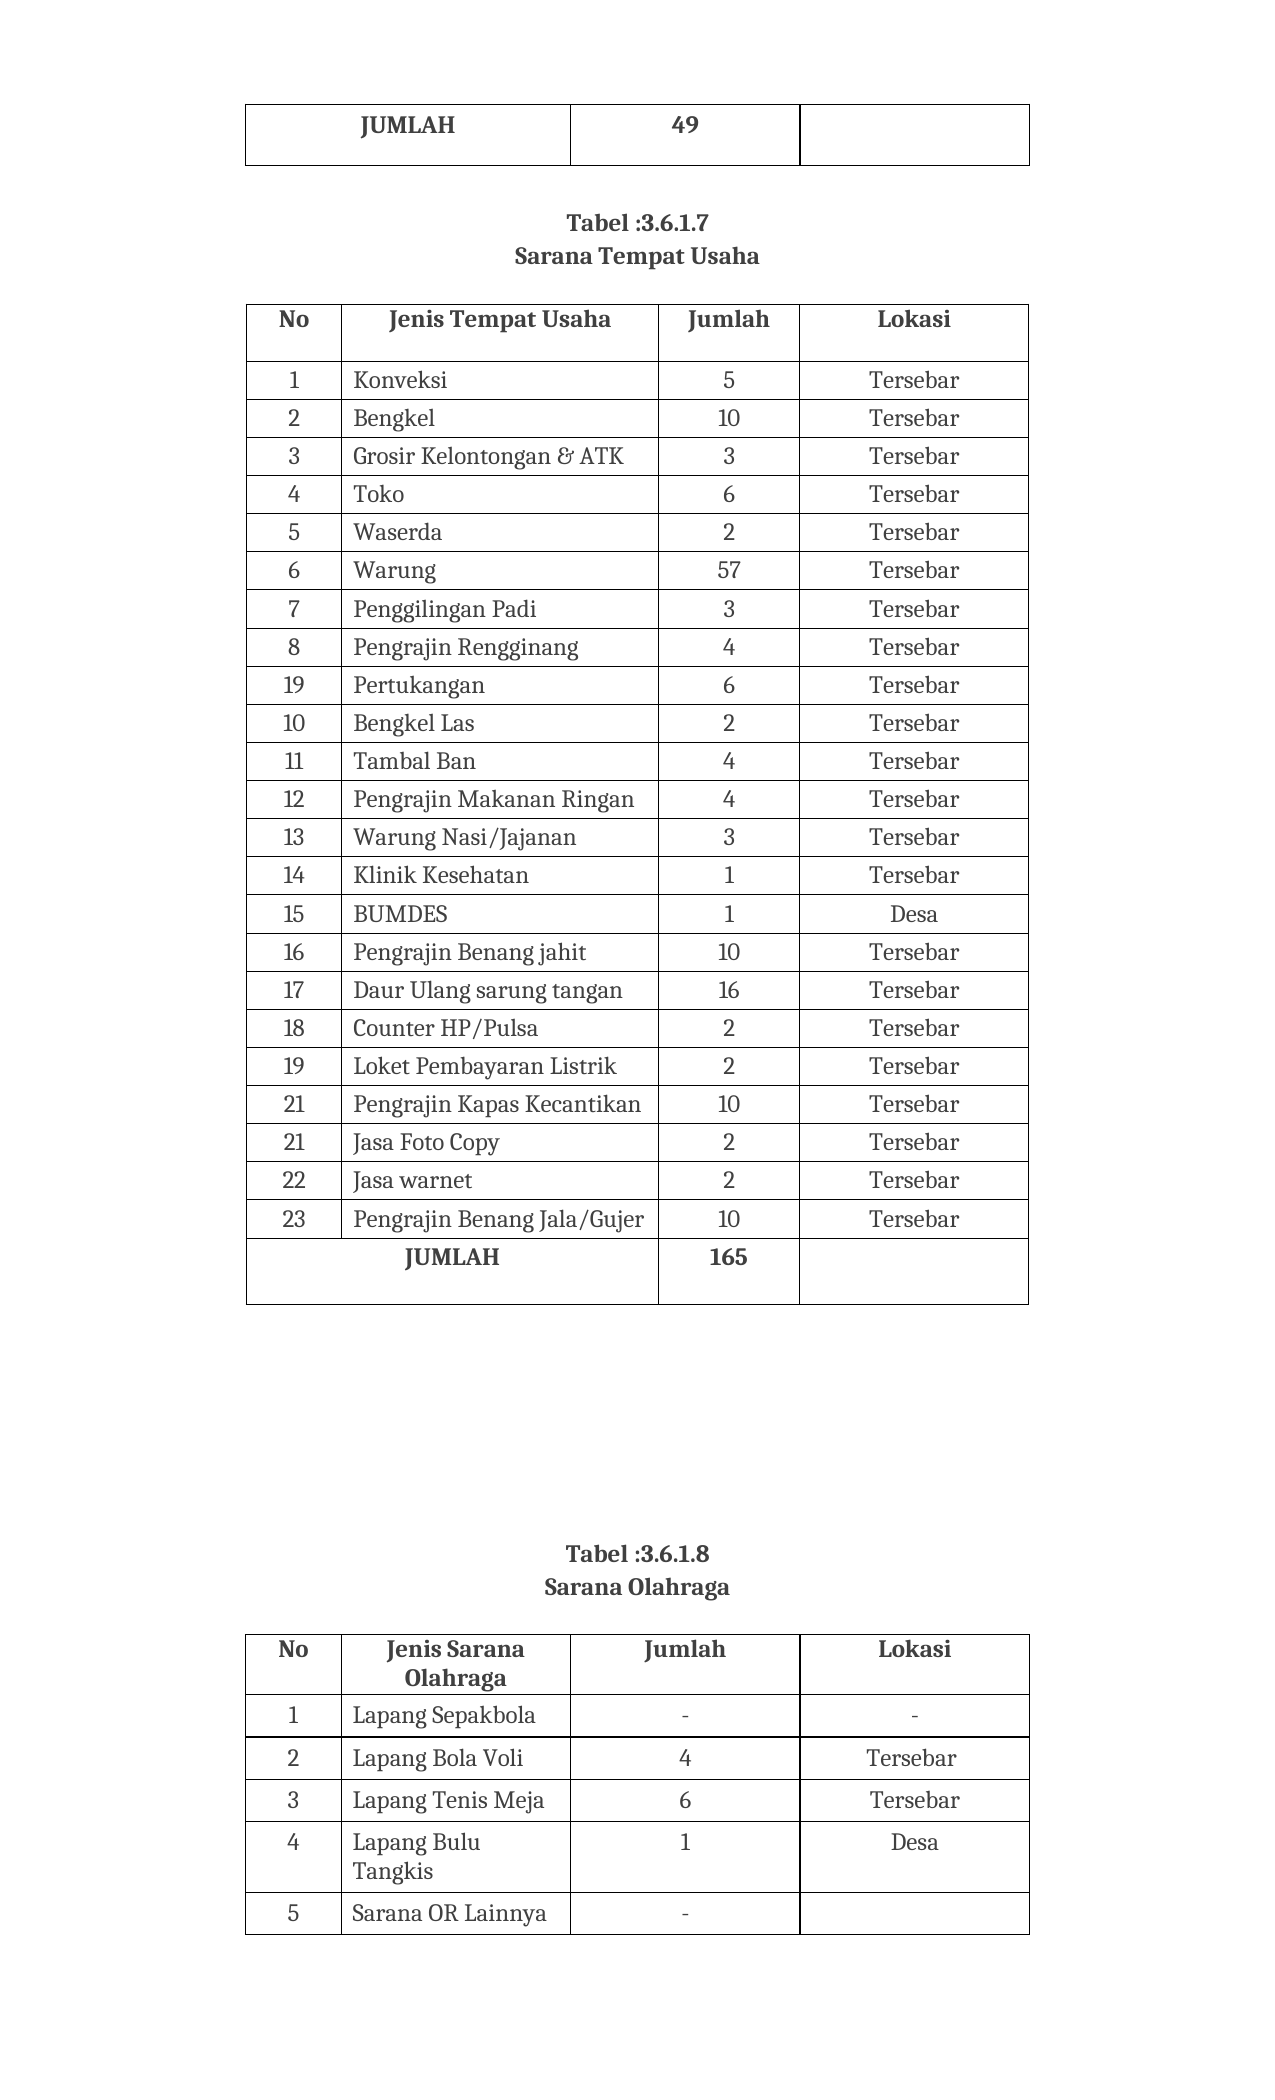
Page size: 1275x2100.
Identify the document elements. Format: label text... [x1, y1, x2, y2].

table_cell 1 [659, 895, 799, 932]
table_cell Tersebar [800, 400, 1028, 437]
table_cell 3 [659, 819, 799, 856]
table_cell Jasa Foto Copy [342, 1124, 658, 1161]
table_cell 23 [247, 1200, 341, 1237]
table_cell 6 [571, 1780, 799, 1821]
table_header Jumlah [659, 305, 799, 361]
table_header No [246, 1635, 341, 1694]
table_cell 2 [659, 1162, 799, 1199]
table_cell 15 [247, 895, 341, 932]
table_header Jumlah [571, 1635, 799, 1694]
table_cell - [801, 1695, 1029, 1736]
table_cell Toko [342, 476, 658, 513]
table_cell Tersebar [800, 743, 1028, 780]
table_cell 3 [659, 438, 799, 475]
table_cell 4 [659, 743, 799, 780]
table_cell 21 [247, 1086, 341, 1123]
table_cell Tersebar [800, 1162, 1028, 1199]
table_header Lokasi [801, 1635, 1029, 1694]
table_cell 49 [571, 105, 799, 165]
table_cell 11 [247, 743, 341, 780]
table_cell Tersebar [800, 667, 1028, 704]
table_cell Tersebar [800, 1124, 1028, 1161]
table_cell 19 [247, 667, 341, 704]
table_cell Grosir Kelontongan & ATK [342, 438, 658, 475]
table_header Jenis Tempat Usaha [342, 305, 658, 361]
table_cell 2 [659, 1048, 799, 1085]
table_cell Pengrajin Kapas Kecantikan [342, 1086, 658, 1123]
table_cell Tersebar [801, 1780, 1029, 1821]
table_cell 6 [659, 476, 799, 513]
text Tabel :3.6.1.7 [150, 209, 1125, 237]
table_cell Jasa warnet [342, 1162, 658, 1199]
table_cell 2 [246, 1738, 341, 1779]
table_cell Pengrajin Rengginang [342, 629, 658, 666]
table_cell 10 [659, 1086, 799, 1123]
table_cell 22 [247, 1162, 341, 1199]
table_cell Tersebar [800, 1048, 1028, 1085]
table_cell 6 [659, 667, 799, 704]
table_cell 13 [247, 819, 341, 856]
table_cell [801, 105, 1029, 165]
table_cell 3 [659, 590, 799, 627]
table_cell Sarana OR Lainnya [342, 1893, 570, 1934]
table_cell 1 [659, 857, 799, 894]
text Tabel :3.6.1.8 [150, 1539, 1125, 1568]
table_cell Tersebar [801, 1738, 1029, 1779]
table_cell 16 [247, 934, 341, 971]
table_cell Lapang Sepakbola [342, 1695, 570, 1736]
table_cell 2 [659, 705, 799, 742]
table_cell JUMLAH [247, 1239, 658, 1304]
table_cell Daur Ulang sarung tangan [342, 972, 658, 1009]
table_cell 4 [246, 1822, 341, 1892]
text Sarana Tempat Usaha [150, 242, 1125, 270]
table_cell 21 [247, 1124, 341, 1161]
table_cell Tersebar [800, 857, 1028, 894]
table_cell Pertukangan [342, 667, 658, 704]
table_cell Desa [801, 1822, 1029, 1892]
table_cell Tersebar [800, 1086, 1028, 1123]
table_cell 10 [659, 1200, 799, 1237]
table_cell 57 [659, 552, 799, 589]
table_cell 10 [247, 705, 341, 742]
table_cell Tambal Ban [342, 743, 658, 780]
table_cell Klinik Kesehatan [342, 857, 658, 894]
table_cell 4 [659, 781, 799, 818]
table_cell Tersebar [800, 552, 1028, 589]
table_cell 5 [246, 1893, 341, 1934]
table_cell Bengkel Las [342, 705, 658, 742]
table_cell Waserda [342, 514, 658, 551]
table_cell 3 [247, 438, 341, 475]
table_cell 4 [571, 1738, 799, 1779]
table_cell 2 [659, 1124, 799, 1161]
table_cell Tersebar [800, 819, 1028, 856]
table_header Jenis Sarana Olahraga [342, 1635, 570, 1694]
text Sarana Olahraga [150, 1572, 1125, 1601]
table_cell 165 [659, 1239, 799, 1304]
table_cell 12 [247, 781, 341, 818]
table_cell Tersebar [800, 1010, 1028, 1047]
table_cell 1 [247, 362, 341, 399]
table_cell Konveksi [342, 362, 658, 399]
table_cell 16 [659, 972, 799, 1009]
table_cell Tersebar [800, 514, 1028, 551]
table_cell 10 [659, 934, 799, 971]
table_cell - [571, 1893, 799, 1934]
table_cell 3 [246, 1780, 341, 1821]
table_cell Counter HP/Pulsa [342, 1010, 658, 1047]
table_cell Desa [800, 895, 1028, 932]
table_cell 5 [659, 362, 799, 399]
table_cell - [571, 1695, 799, 1736]
table_cell Tersebar [800, 590, 1028, 627]
table_cell Lapang Bola Voli [342, 1738, 570, 1779]
table_cell BUMDES [342, 895, 658, 932]
table_cell Tersebar [800, 629, 1028, 666]
table_cell Tersebar [800, 781, 1028, 818]
table_header No [247, 305, 341, 361]
table_cell Tersebar [800, 476, 1028, 513]
table_cell Pengrajin Benang Jala/Gujer [342, 1200, 658, 1237]
table_cell Lapang Bulu Tangkis [342, 1822, 570, 1892]
table_cell 2 [659, 514, 799, 551]
table_cell 14 [247, 857, 341, 894]
table_cell Lapang Tenis Meja [342, 1780, 570, 1821]
table_cell 19 [247, 1048, 341, 1085]
table_cell Penggilingan Padi [342, 590, 658, 627]
table_cell 1 [571, 1822, 799, 1892]
table_cell Tersebar [800, 438, 1028, 475]
table_cell 18 [247, 1010, 341, 1047]
table_cell Pengrajin Benang jahit [342, 934, 658, 971]
table_cell Pengrajin Makanan Ringan [342, 781, 658, 818]
table_cell [801, 1893, 1029, 1934]
table_cell 10 [659, 400, 799, 437]
table_cell 4 [659, 629, 799, 666]
table_cell 6 [247, 552, 341, 589]
table_cell Tersebar [800, 1200, 1028, 1237]
table_cell Warung Nasi/Jajanan [342, 819, 658, 856]
table_cell 2 [247, 400, 341, 437]
table_cell 2 [659, 1010, 799, 1047]
table_cell Tersebar [800, 705, 1028, 742]
table_cell 4 [247, 476, 341, 513]
table_cell 7 [247, 590, 341, 627]
table_cell Tersebar [800, 972, 1028, 1009]
table_cell 17 [247, 972, 341, 1009]
table_cell 8 [247, 629, 341, 666]
table_cell Tersebar [800, 362, 1028, 399]
table_cell 1 [246, 1695, 341, 1736]
table_cell Bengkel [342, 400, 658, 437]
table_header Lokasi [800, 305, 1028, 361]
table_cell JUMLAH [246, 105, 570, 165]
table_cell [800, 1239, 1028, 1304]
table_cell Tersebar [800, 934, 1028, 971]
table_cell Loket Pembayaran Listrik [342, 1048, 658, 1085]
table_cell 5 [247, 514, 341, 551]
table_cell Warung [342, 552, 658, 589]
